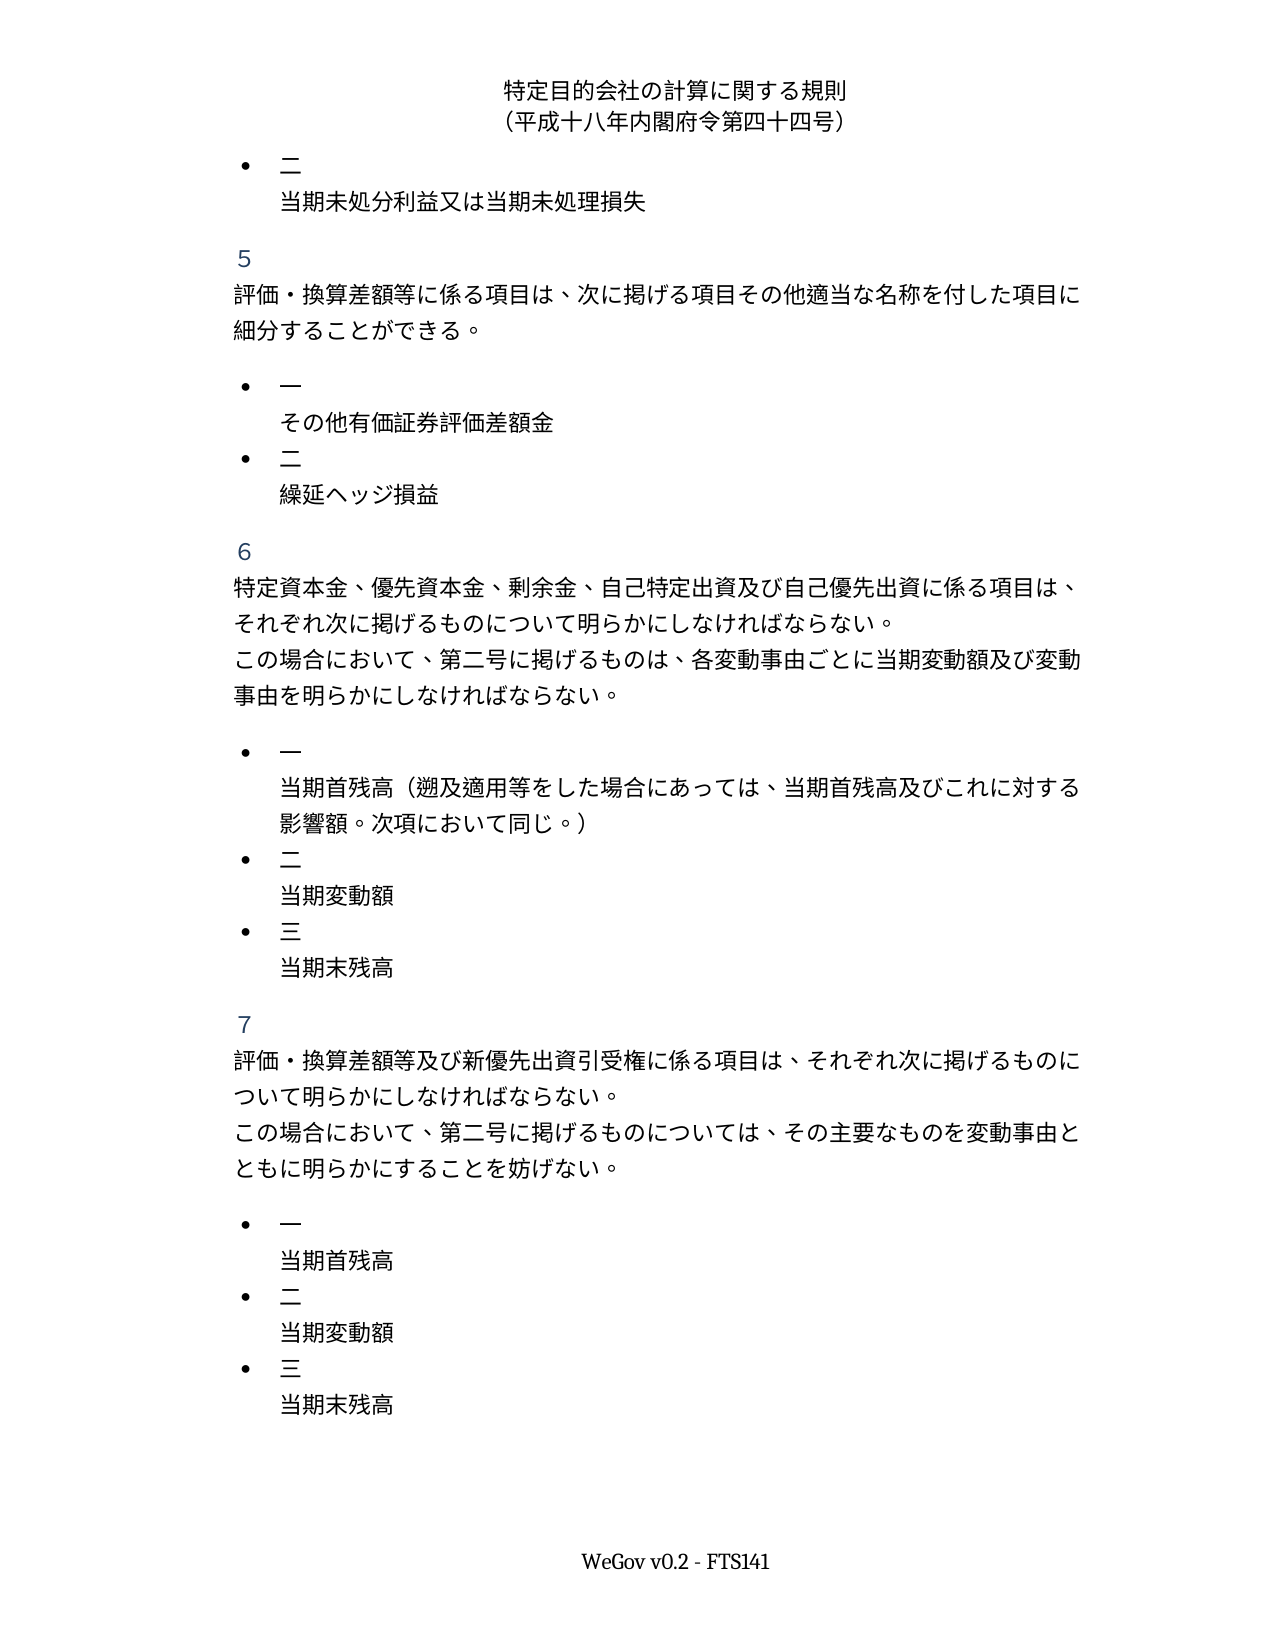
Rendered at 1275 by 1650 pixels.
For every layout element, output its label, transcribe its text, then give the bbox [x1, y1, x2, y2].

list 一 当期首残高 [242, 1209, 1087, 1277]
list 二 繰延ヘッジ損益 [242, 443, 1087, 510]
list 一 当期首残高（遡及適用等をした場合にあっては、当期首残高及びこれに対する影響額。次項において同じ。） [242, 736, 1087, 839]
list 二 当期未処分利益又は当期未処理損失 [242, 150, 1087, 217]
list 二 当期変動額 [242, 844, 1087, 911]
subtitle ５ [233, 243, 1087, 274]
list 三 当期末残高 [242, 1353, 1087, 1420]
subtitle ７ [233, 1009, 1087, 1040]
list 二 当期変動額 [242, 1281, 1087, 1348]
list 一 その他有価証券評価差額金 [242, 371, 1087, 438]
list 三 当期末残高 [242, 916, 1087, 983]
text 特定資本金、優先資本金、剰余金、自己特定出資及び自己優先出資に係る項目は、それぞれ次に掲げるものについて明らかにしなければならない。 この場合において、第二号に掲げるものは、各変動事由ごとに当期変動額及び変動事由を明らかにしなければならない。 [233, 572, 1087, 711]
text 評価・換算差額等及び新優先出資引受権に係る項目は、それぞれ次に掲げるものについて明らかにしなければならない。 この場合において、第二号に掲げるものについては、その主要なものを変動事由とともに明らかにすることを妨げない。 [233, 1045, 1087, 1184]
subtitle ６ [233, 536, 1087, 567]
text 評価・換算差額等に係る項目は、次に掲げる項目その他適当な名称を付した項目に細分することができる。 [233, 279, 1087, 346]
